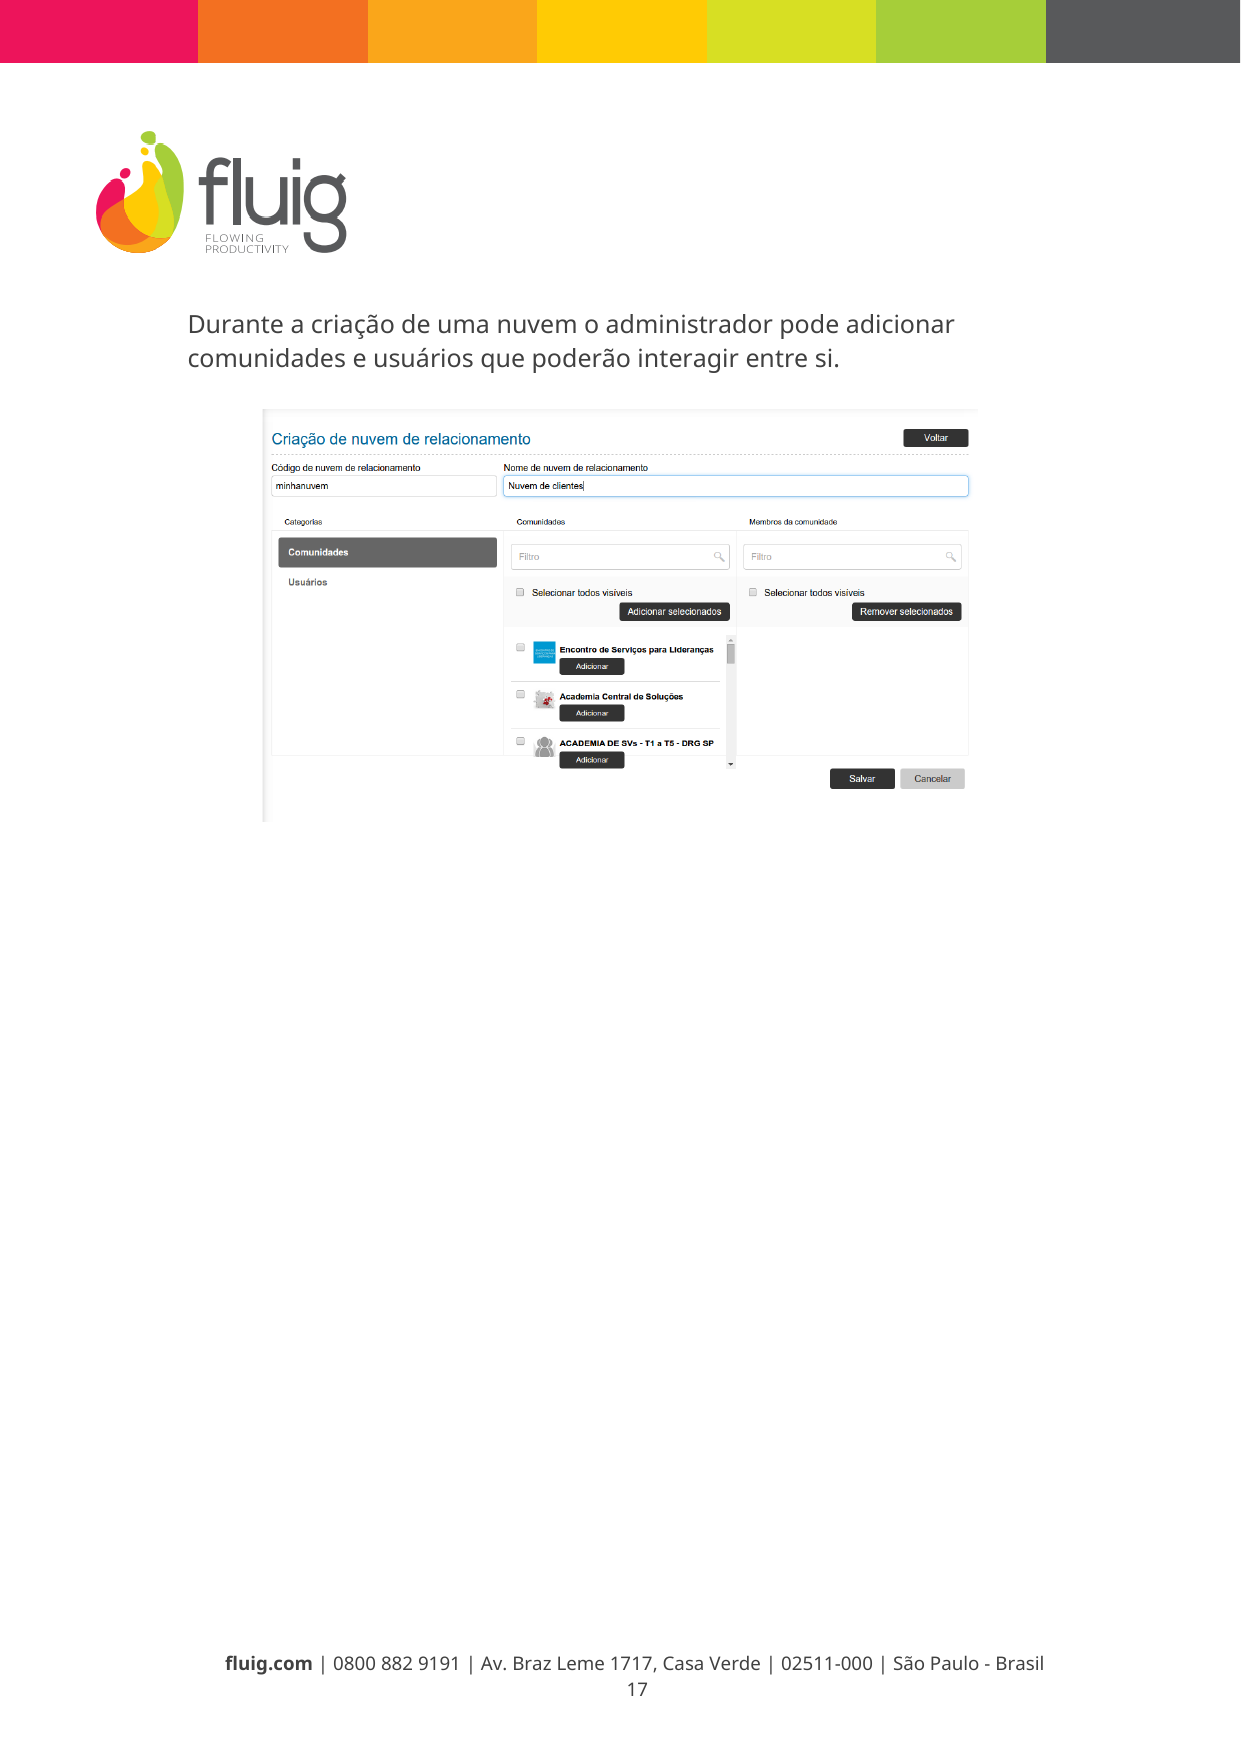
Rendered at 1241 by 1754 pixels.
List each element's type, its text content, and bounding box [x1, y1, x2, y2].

picture [262, 409, 978, 822]
text Durante a criação de uma nuvem o administrador pode adicionar comunidades e usuários que poderão interagir entre si. [187, 307, 1053, 375]
